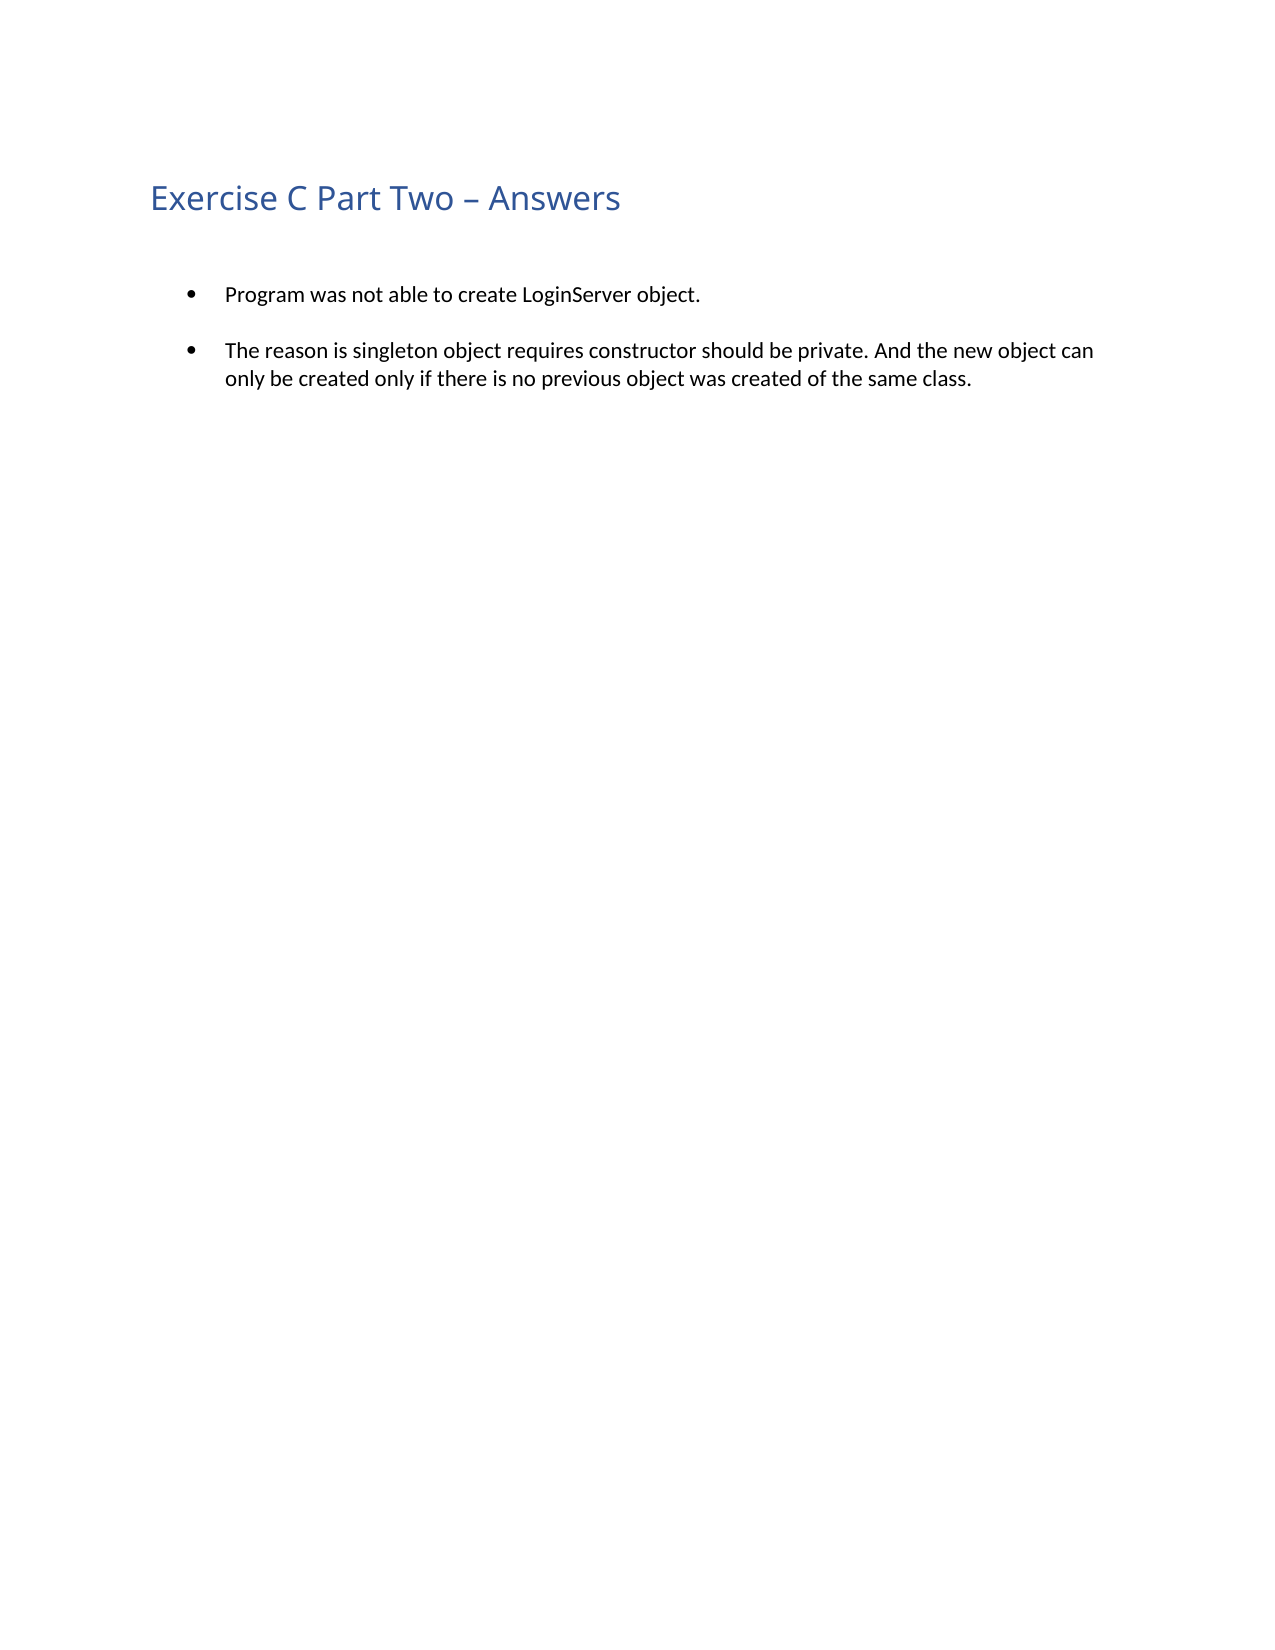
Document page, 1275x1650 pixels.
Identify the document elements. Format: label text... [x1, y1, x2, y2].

subtitle Exercise C Part Two – Answers [150, 175, 1125, 220]
list The reason is singleton object requires constructor should be private. And the new object can only be created only if there is no previous object was created of the same class. [187, 336, 1125, 392]
list Program was not able to create LoginServer object. [187, 280, 1125, 308]
